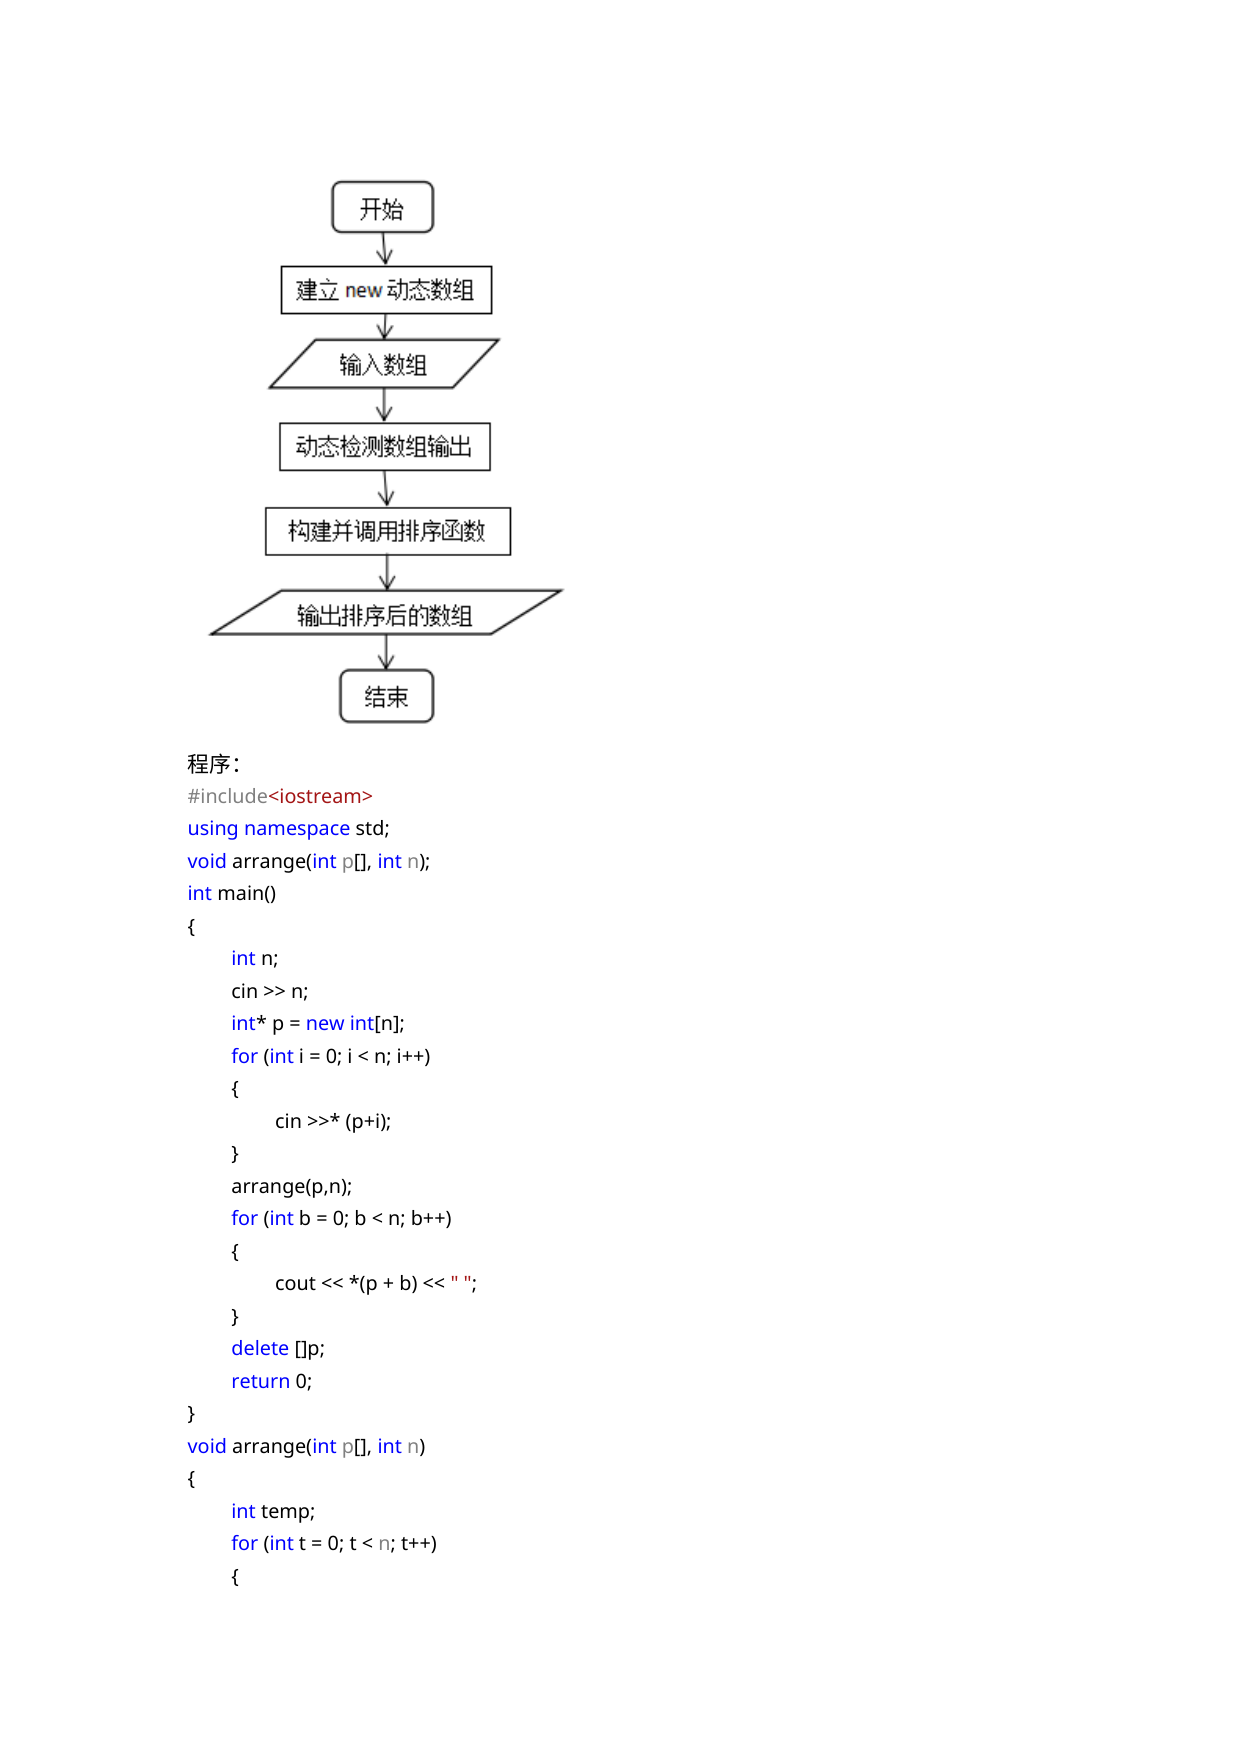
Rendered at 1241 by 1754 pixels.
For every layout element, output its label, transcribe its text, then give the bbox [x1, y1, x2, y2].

text for (int b = 0; b < n; b++) [187, 1202, 1053, 1234]
text delete []p; [187, 1332, 1053, 1364]
text { [187, 1559, 1053, 1592]
text for (int t = 0; t < n; t++) [187, 1527, 1053, 1559]
text } [187, 1137, 1053, 1169]
text int main() [187, 877, 1053, 909]
text void arrange(int p[], int n); [187, 844, 1053, 877]
text for (int i = 0; i < n; i++) [187, 1039, 1053, 1072]
text int temp; [187, 1494, 1053, 1527]
text 程序： [187, 747, 1053, 779]
text { [187, 1462, 1053, 1494]
text arrange(p,n); [187, 1169, 1053, 1202]
text #include<iostream> [187, 779, 1053, 812]
text cin >>* (p+i); [187, 1104, 1053, 1137]
text { [187, 1072, 1053, 1104]
text void arrange(int p[], int n) [187, 1429, 1053, 1462]
picture [187, 162, 604, 741]
text cout << *(p + b) << " "; [187, 1267, 1053, 1299]
text } [187, 1397, 1053, 1429]
text int* p = new int[n]; [187, 1007, 1053, 1039]
text { [187, 1234, 1053, 1267]
text { [187, 909, 1053, 942]
text int n; [187, 942, 1053, 974]
text cin >> n; [187, 974, 1053, 1007]
text return 0; [187, 1364, 1053, 1397]
text } [187, 1299, 1053, 1332]
text using namespace std; [187, 812, 1053, 844]
